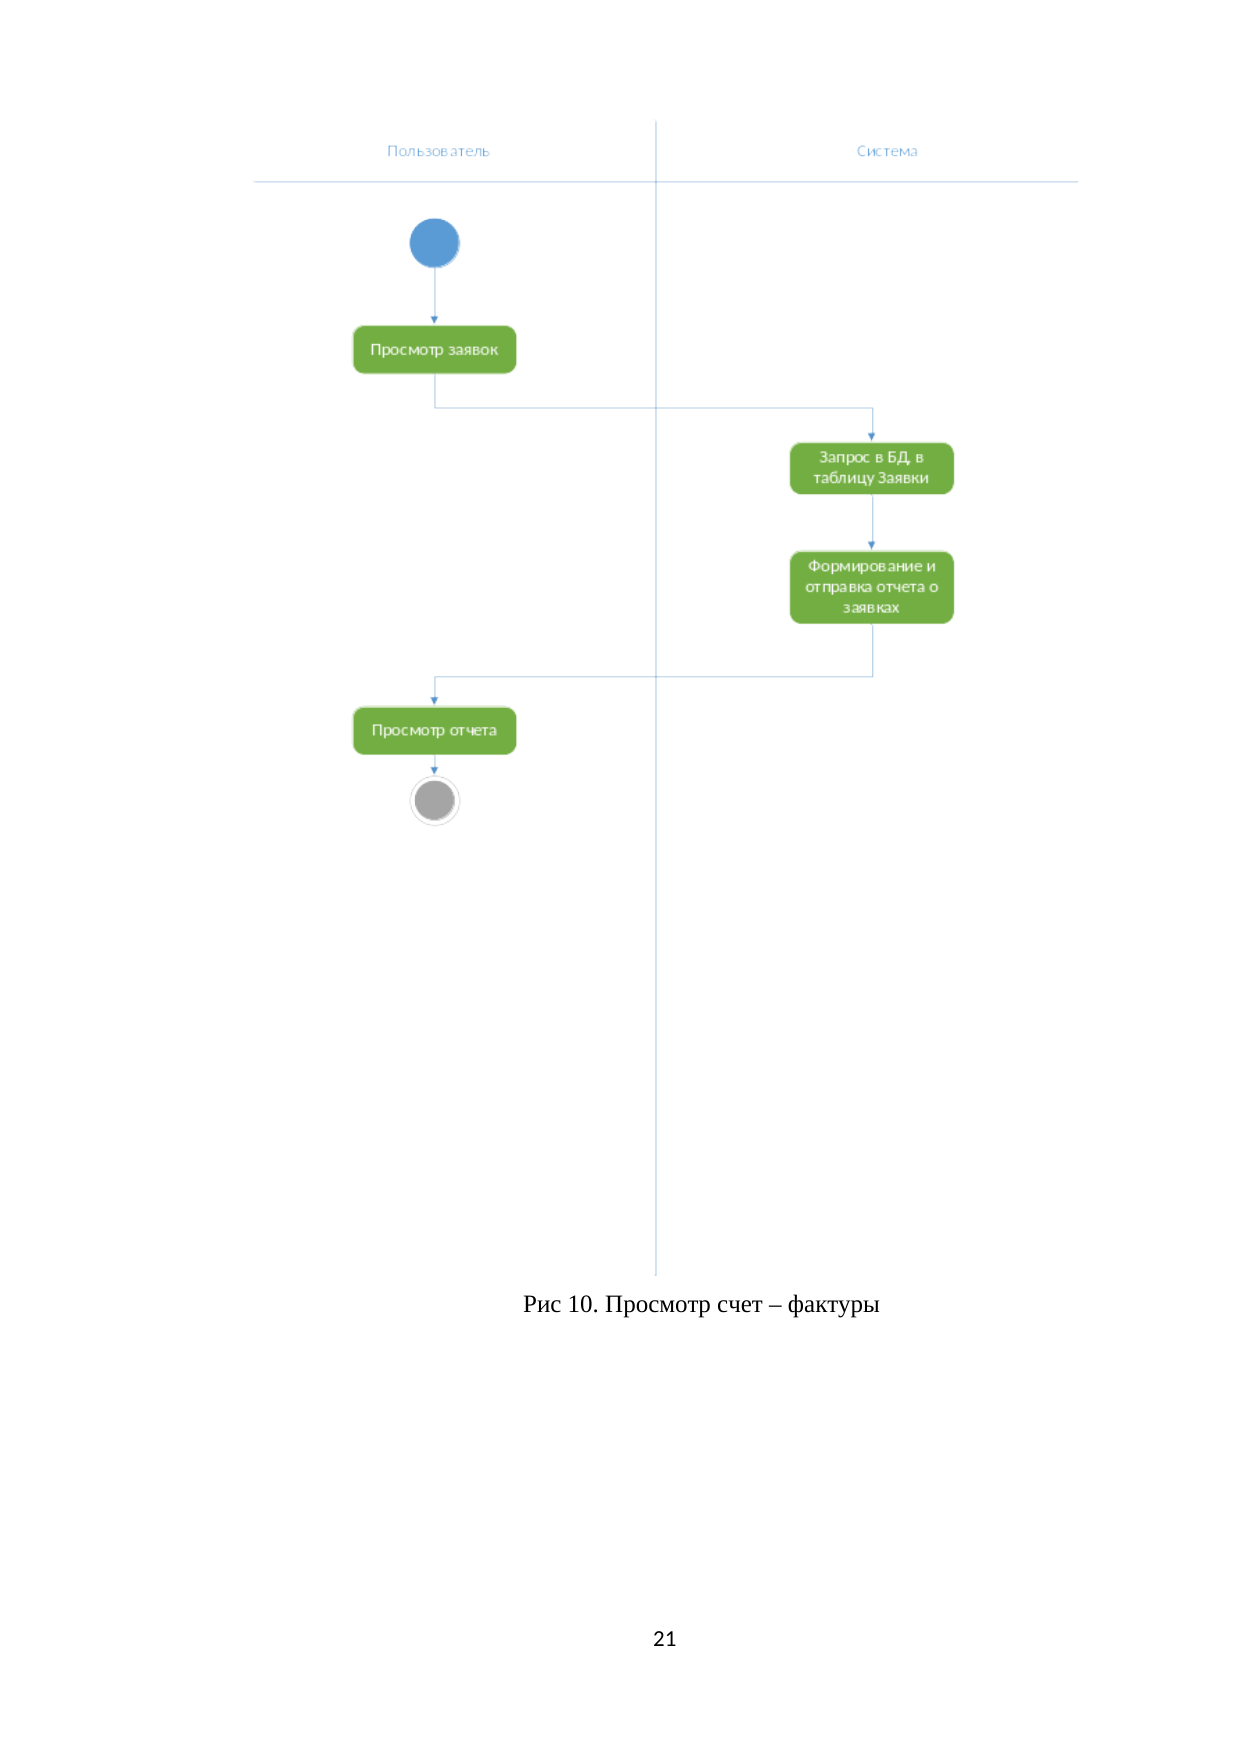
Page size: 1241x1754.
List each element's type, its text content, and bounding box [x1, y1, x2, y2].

text Рис 10. Просмотр счет – фактуры [251, 1289, 1152, 1318]
